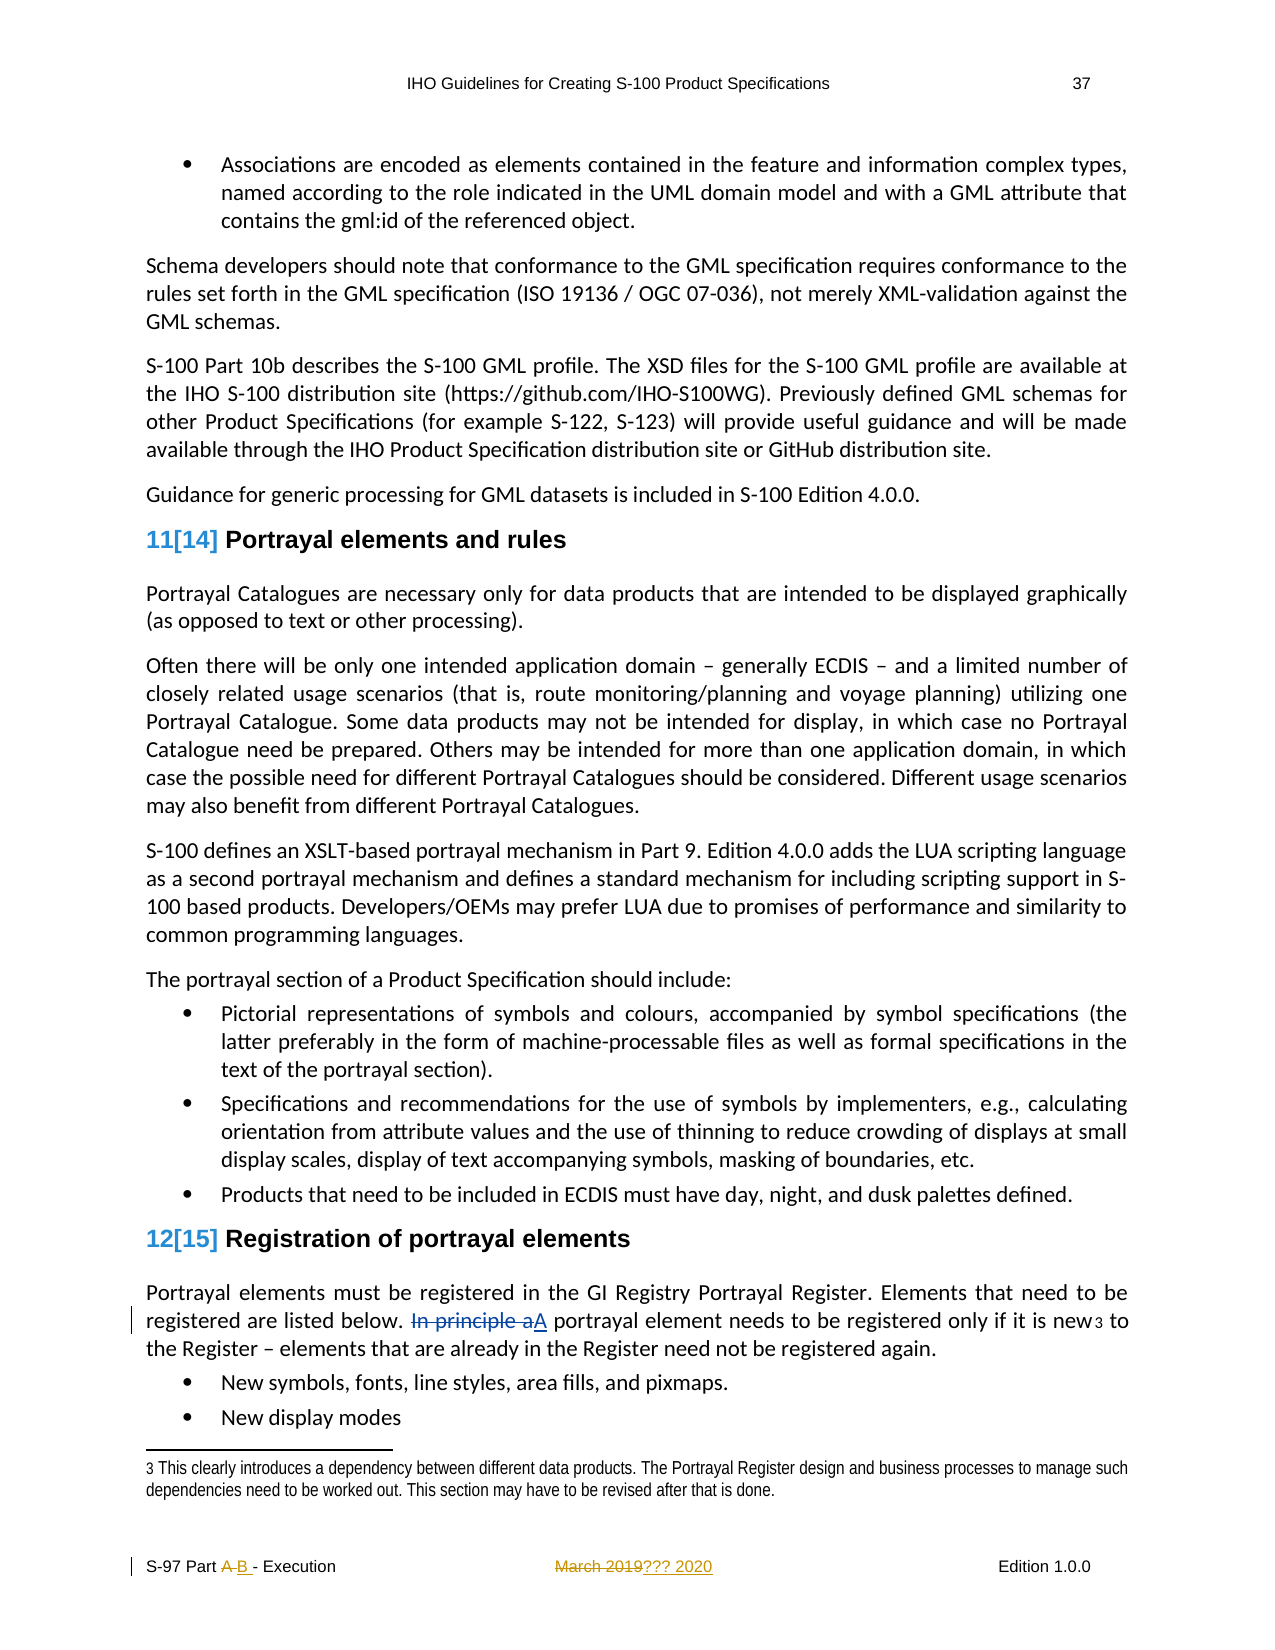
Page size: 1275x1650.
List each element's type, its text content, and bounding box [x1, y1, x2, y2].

list New symbols, fonts, line styles, area fills, and pixmaps. [183, 1368, 1129, 1397]
subtitle Registration of portrayal elements [146, 1224, 1129, 1253]
text Guidance for generic processing for GML datasets is included in S-100 Edition 4.0.0. [146, 480, 1129, 508]
text S-100 Part 10b describes the S-100 GML profile. The XSD files for the S-100 GML profile are available at the IHO S-100 distribution site (https://github.com/IHO-S100WG). Previously defined GML schemas for other Product Specifications (for example S-122, S-123) will provide useful guidance and will be made available through the IHO Product Specification distribution site or GitHub distribution site. [146, 351, 1129, 463]
text Schema developers should note that conformance to the GML specification requires conformance to the rules set forth in the GML specification (ISO 19136 / OGC 07-036), not merely XML-validation against the GML schemas. [146, 251, 1129, 335]
text Often there will be only one intended application domain – generally ECDIS – and a limited number of closely related usage scenarios (that is, route monitoring/planning and voyage planning) utilizing one Portrayal Catalogue. Some data products may not be intended for display, in which case no Portrayal Catalogue need be prepared. Others may be intended for more than one application domain, in which case the possible need for different Portrayal Catalogues should be considered. Different usage scenarios may also benefit from different Portrayal Catalogues. [146, 651, 1129, 819]
list Specifications and recommendations for the use of symbols by implementers, e.g., calculating orientation from attribute values and the use of thinning to reduce crowding of displays at small display scales, display of text accompanying symbols, masking of boundaries, etc. [183, 1089, 1129, 1173]
text Portrayal Catalogues are necessary only for data products that are intended to be displayed graphically (as opposed to text or other processing). [146, 579, 1129, 635]
list Pictorial representations of symbols and colours, accompanied by symbol specifications (the latter preferably in the form of machine-processable files as well as formal specifications in the text of the portrayal section). [183, 999, 1129, 1083]
list Associations are encoded as elements contained in the feature and information complex types, named according to the role indicated in the UML domain model and with a GML attribute that contains the gml:id of the referenced object. [183, 150, 1129, 234]
list New display modes [183, 1403, 1129, 1431]
text Portrayal elements must be registered in the GI Registry Portrayal Register. Elements that need to be registered are listed below. portrayal element needs to be registered only if it is new to the Register – elements that are already in the Register need not be registered again. [146, 1278, 1129, 1362]
list Products that need to be included in ECDIS must have day, night, and dusk palettes defined. [183, 1180, 1129, 1208]
text The portrayal section of a Product Specification should include: [146, 965, 1129, 993]
subtitle Portrayal elements and rules [146, 525, 1129, 554]
text S-100 defines an XSLT-based portrayal mechanism in Part 9. Edition 4.0.0 adds the LUA scripting language as a second portrayal mechanism and defines a standard mechanism for including scripting support in S-100 based products. Developers/OEMs may prefer LUA due to promises of performance and similarity to common programming languages. [146, 836, 1129, 948]
